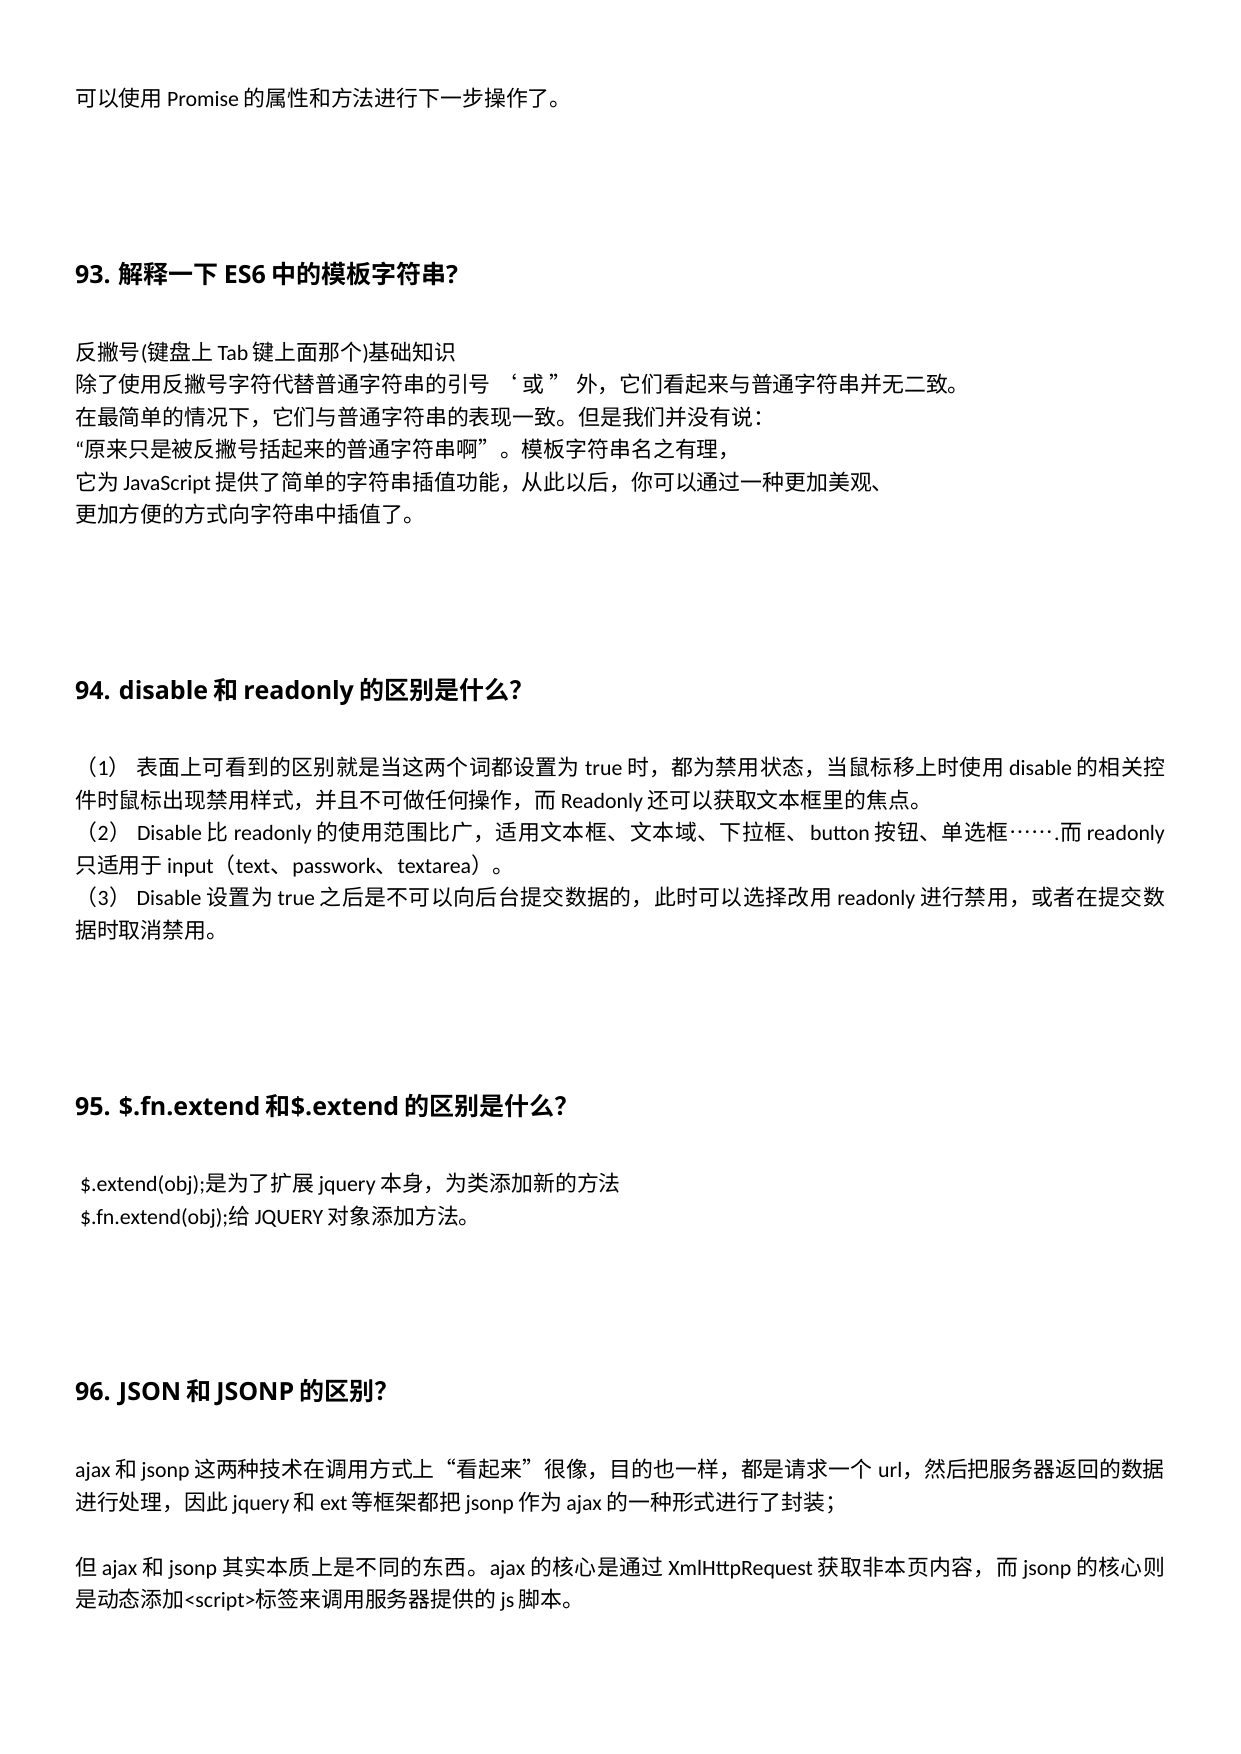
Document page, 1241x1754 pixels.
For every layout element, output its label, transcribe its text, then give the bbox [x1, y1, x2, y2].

subtitle disable和readonly的区别是什么？ [75, 656, 1165, 721]
text 除了使用反撇号字符代替普通字符串的引号 ‘ 或 ” 外，它们看起来与普通字符串并无二致。 [75, 367, 1165, 399]
text （3） Disable设置为true之后是不可以向后台提交数据的，此时可以选择改用readonly进行禁用，或者在提交数据时取消禁用。 [75, 880, 1165, 945]
text 更加方便的方式向字符串中插值了。 [75, 497, 1165, 529]
subtitle $.fn.extend和$.extend的区别是什么？ [75, 1072, 1165, 1137]
text $.extend(obj);是为了扩展jquery本身，为类添加新的方法 [75, 1166, 1165, 1198]
text 它为JavaScript提供了简单的字符串插值功能，从此以后，你可以通过一种更加美观、 [75, 464, 1165, 497]
text 反撇号(键盘上Tab键上面那个)基础知识 [75, 334, 1165, 367]
text （2） Disable比readonly的使用范围比广，适用文本框、文本域、下拉框、button按钮、单选框…….而readonly只适用于input（text、passwork、textarea）。 [75, 815, 1165, 880]
text 在最简单的情况下，它们与普通字符串的表现一致。但是我们并没有说： [75, 399, 1165, 432]
text （1） 表面上可看到的区别就是当这两个词都设置为true时，都为禁用状态，当鼠标移上时使用disable的相关控件时鼠标出现禁用样式，并且不可做任何操作，而Readonly还可以获取文本框里的焦点。 [75, 750, 1165, 815]
text 但ajax和jsonp其实本质上是不同的东西。ajax的核心是通过XmlHttpRequest获取非本页内容，而jsonp的核心则是动态添加<script>标签来调用服务器提供的js脚本。 [75, 1549, 1165, 1614]
text “原来只是被反撇号括起来的普通字符串啊”。模板字符串名之有理， [75, 432, 1165, 464]
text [75, 81, 1165, 113]
text $.fn.extend(obj);给JQUERY对象添加方法。 [75, 1198, 1165, 1231]
subtitle 解释一下ES6中的模板字符串? [75, 240, 1165, 305]
subtitle JSON和JSONP的区别？ [75, 1357, 1165, 1422]
text ajax和jsonp这两种技术在调用方式上“看起来”很像，目的也一样，都是请求一个url，然后把服务器返回的数据进行处理，因此jquery和ext等框架都把jsonp作为ajax的一种形式进行了封装； [75, 1452, 1165, 1517]
